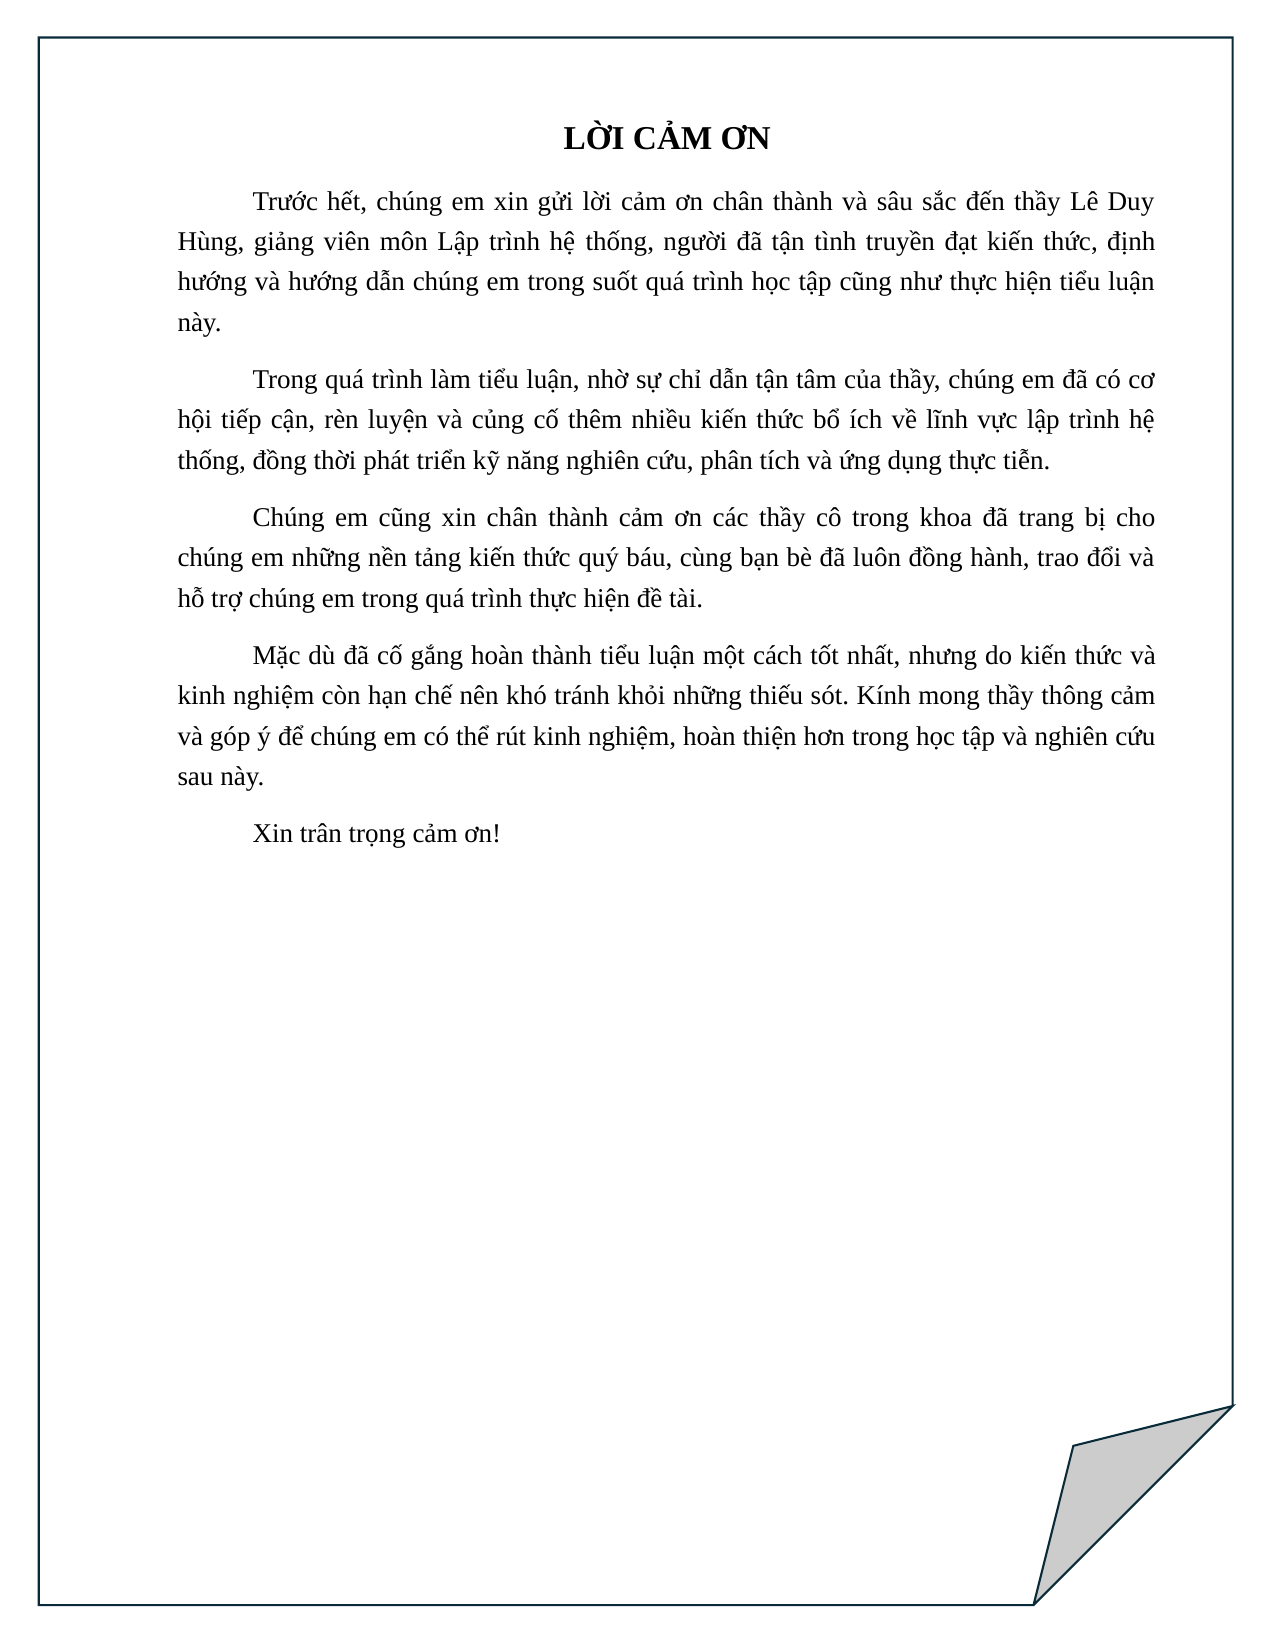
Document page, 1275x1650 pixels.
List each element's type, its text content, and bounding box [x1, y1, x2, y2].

text Chúng em cũng xin chân thành cảm ơn các thầy cô trong khoa đã trang bị cho chúng em những nền tảng kiến thức quý báu, cùng bạn bè đã luôn đồng hành, trao đổi và hỗ trợ chúng em trong quá trình thực hiện đề tài. [177, 501, 1157, 613]
text Trước hết, chúng em xin gửi lời cảm ơn chân thành và sâu sắc đến thầy Lê Duy Hùng, giảng viên môn Lập trình hệ thống, người đã tận tình truyền đạt kiến thức, định hướng và hướng dẫn chúng em trong suốt quá trình học tập cũng như thực hiện tiểu luận này. [177, 184, 1157, 337]
text Trong quá trình làm tiểu luận, nhờ sự chỉ dẫn tận tâm của thầy, chúng em đã có cơ hội tiếp cận, rèn luyện và củng cố thêm nhiều kiến thức bổ ích về lĩnh vực lập trình hệ thống, đồng thời phát triển kỹ năng nghiên cứu, phân tích và ứng dụng thực tiễn. [177, 363, 1157, 475]
text Xin trân trọng cảm ơn! [177, 817, 1157, 848]
text Mặc dù đã cố gắng hoàn thành tiểu luận một cách tốt nhất, nhưng do kiến thức và kinh nghiệm còn hạn chế nên khó tránh khỏi những thiếu sót. Kính mong thầy thông cảm và góp ý để chúng em có thể rút kinh nghiệm, hoàn thiện hơn trong học tập và nghiên cứu sau này. [177, 639, 1157, 791]
text LỜI CẢM ƠN [177, 118, 1157, 156]
